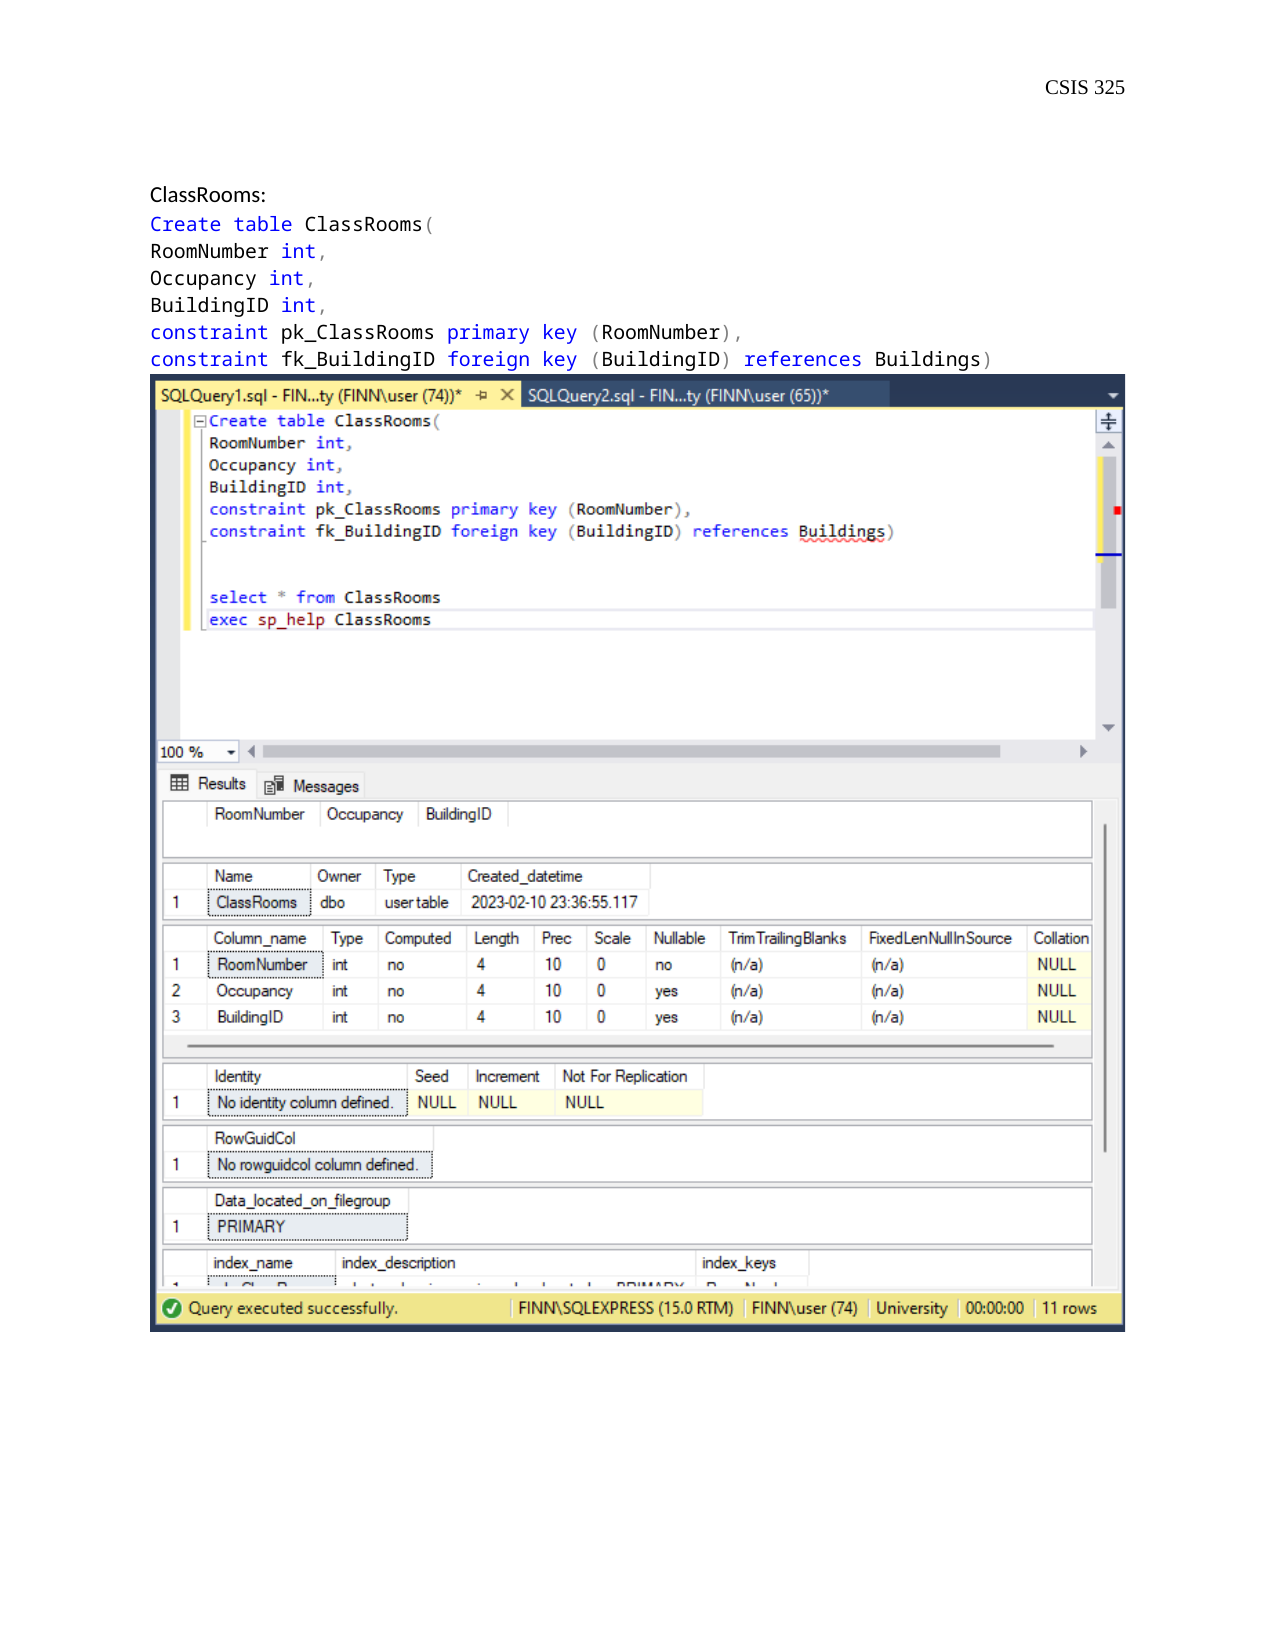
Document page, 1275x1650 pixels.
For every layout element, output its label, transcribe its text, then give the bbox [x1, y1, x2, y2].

text BuildingID int, [150, 291, 1125, 318]
text ClassRooms: [150, 180, 1125, 208]
text constraint fk_BuildingID foreign key (BuildingID) references Buildings) [150, 345, 1125, 374]
text RoomNumber int, [150, 237, 1125, 264]
text constraint pk_ClassRooms primary key (RoomNumber), [150, 318, 1125, 345]
picture [150, 374, 1125, 1332]
text Create table ClassRooms( [150, 210, 1125, 237]
text Occupancy int, [150, 264, 1125, 291]
